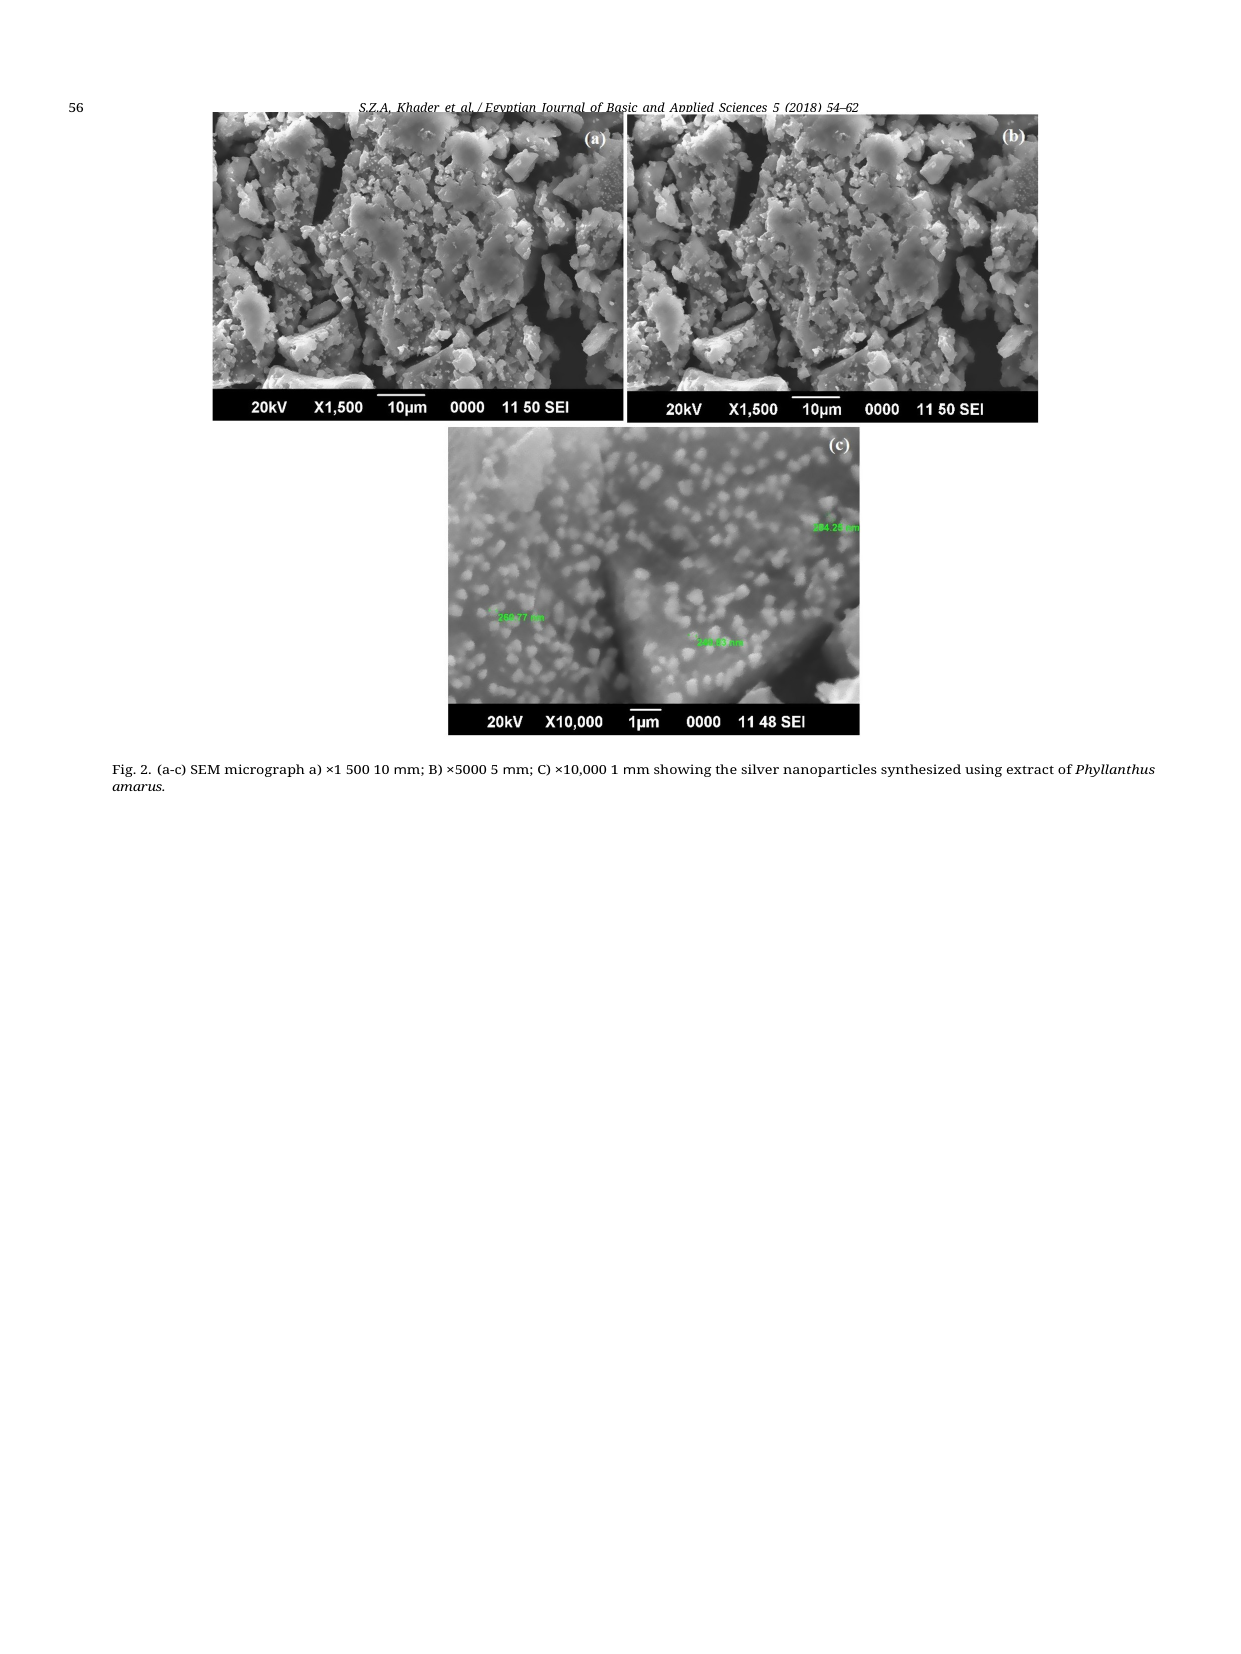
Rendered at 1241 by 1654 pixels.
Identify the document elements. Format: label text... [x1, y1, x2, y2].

text Fig. 2. (a-c) SEM micrograph a) ×1 500 10 mm; B) ×5000 5 mm; C) ×10,000 1 mm showing the silver nanoparticles synthesized using extract of Phyllanthus amarus. [112, 761, 1184, 796]
picture [212, 112, 1040, 739]
